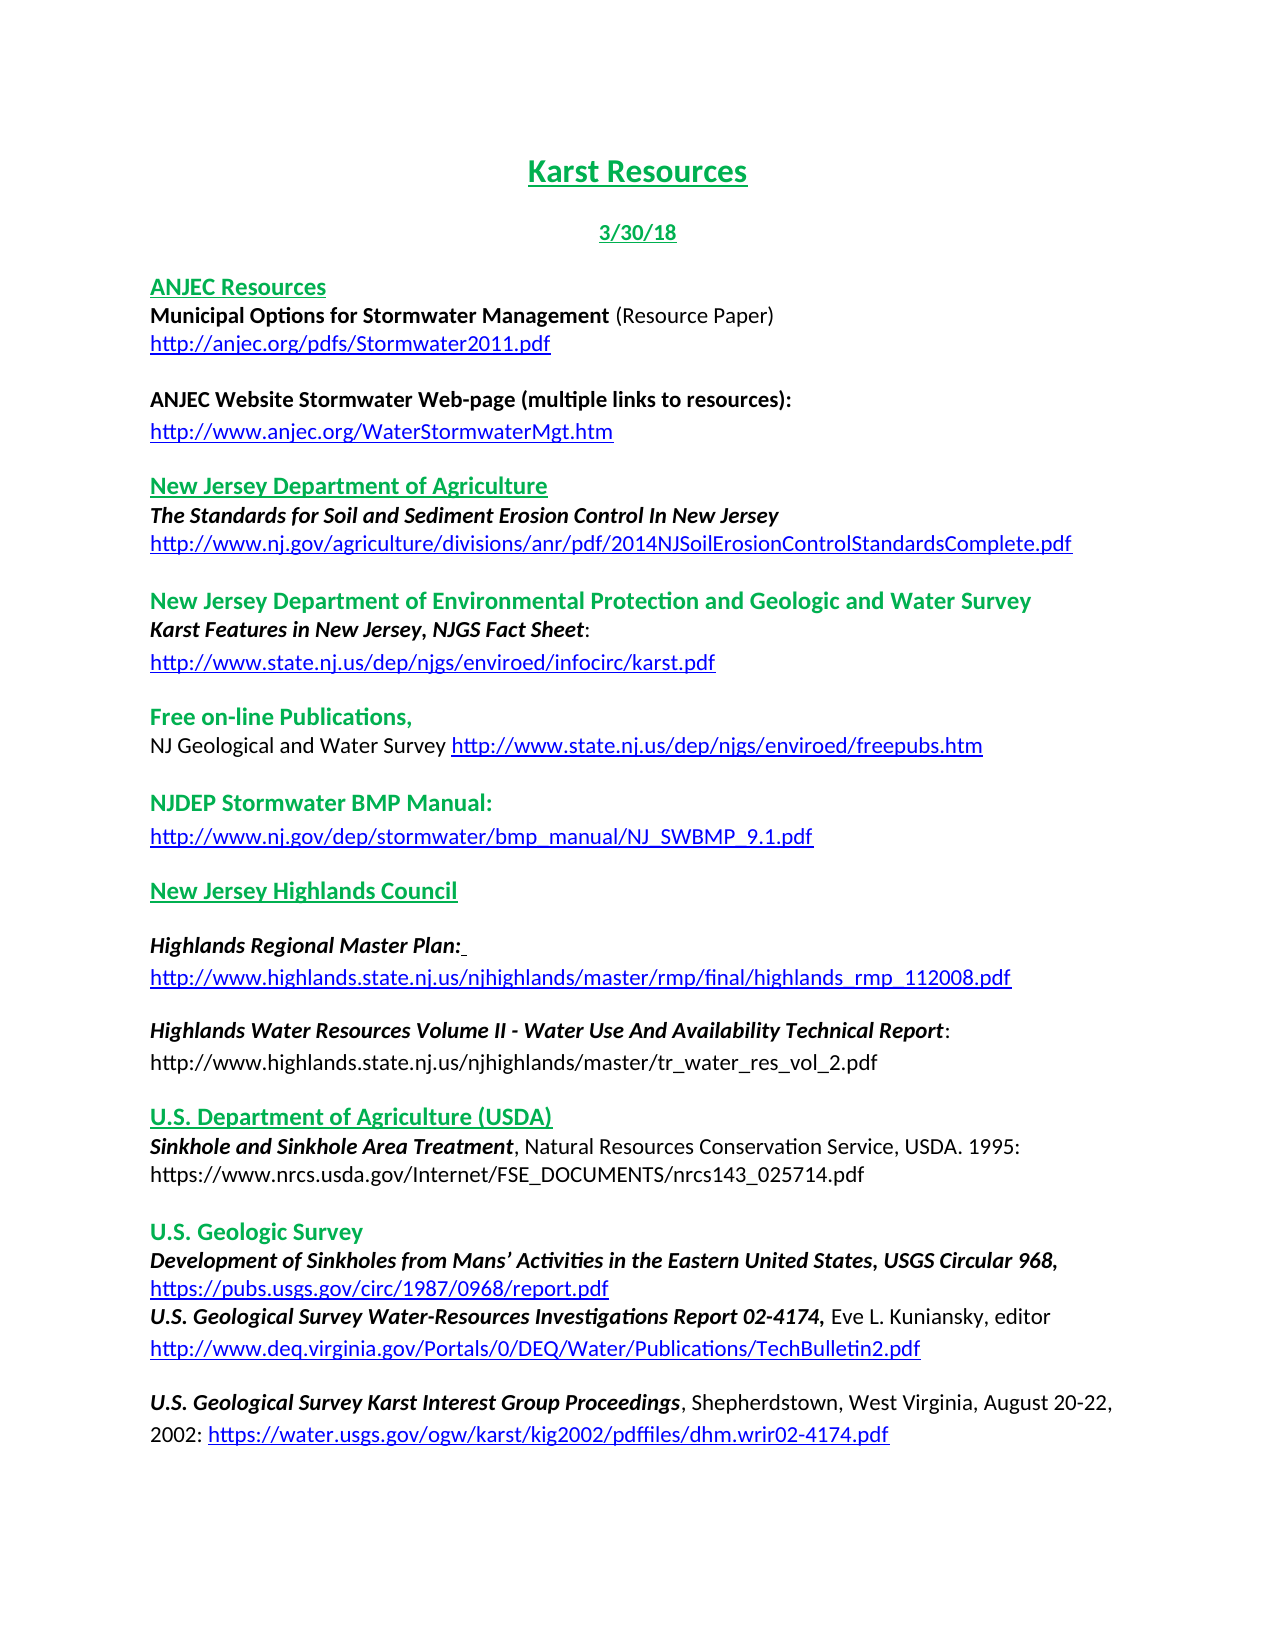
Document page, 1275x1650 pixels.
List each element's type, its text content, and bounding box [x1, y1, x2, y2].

text ANJEC Resources [150, 271, 1125, 301]
text U.S. Geologic Survey [150, 1216, 1125, 1246]
text 3/30/18 [150, 218, 1125, 246]
text Municipal Options for Stormwater Management (Resource Paper) [150, 301, 1125, 329]
text Highlands Water Resources Volume II - Water Use And Availability Technical Report: http://www.highlands.state.nj.us/njhighlands/master/tr_water_res_vol_2.pdf [150, 1016, 1125, 1076]
text U.S. Geological Survey Karst Interest Group Proceedings, Shepherdstown, West Virginia, August 20-22, 2002: https://water.usgs.gov/ogw/karst/kig2002/pdffiles/dhm.wrir02-4174.pdf [150, 1388, 1125, 1448]
text U.S. Department of Agriculture (USDA) [150, 1101, 1125, 1132]
text Karst Features in New Jersey, NJGS Fact Sheet: http://www.state.nj.us/dep/njgs/enviroed/infocirc/karst.pdf [150, 616, 1125, 676]
text U.S. Geological Survey Water-Resources Investigations Report 02-4174, Eve L. Kuniansky, editor http://www.deq.virginia.gov/Portals/0/DEQ/Water/Publications/TechBulletin2.pdf [150, 1302, 1125, 1363]
text The Standards for Soil and Sediment Erosion Control In New Jersey http://www.nj.gov/agriculture/divisions/anr/pdf/2014NJSoilErosionControlStandardsComplete.pdf [150, 501, 1125, 557]
text Free on-line Publications, [150, 701, 1125, 731]
text NJDEP Stormwater BMP Manual: http://www.nj.gov/dep/stormwater/bmp_manual/NJ_SWBMP_9.1.pdf [150, 787, 1125, 850]
text Development of Sinkholes from Mans’ Activities in the Eastern United States, USGS Circular 968, https://pubs.usgs.gov/circ/1987/0968/report.pdf [150, 1246, 1125, 1302]
text Sinkhole and Sinkhole Area Treatment, Natural Resources Conservation Service, USDA. 1995: https://www.nrcs.usda.gov/Internet/FSE_DOCUMENTS/nrcs143_025714.pdf [150, 1132, 1125, 1188]
text Highlands Regional Master Plan: http://www.highlands.state.nj.us/njhighlands/master/rmp/final/highlands_rmp_112008.pdf [150, 931, 1125, 991]
text New Jersey Department of Agriculture [150, 470, 1125, 501]
text Karst Resources [150, 150, 1125, 191]
text New Jersey Highlands Council [150, 875, 1125, 906]
text http://anjec.org/pdfs/Stormwater2011.pdf [150, 329, 1125, 357]
text NJ Geological and Water Survey http://www.state.nj.us/dep/njgs/enviroed/freepubs.htm [150, 731, 1125, 759]
text ANJEC Website Stormwater Web-page (multiple links to resources): http://www.anjec.org/WaterStormwaterMgt.htm [150, 385, 1125, 445]
text New Jersey Department of Environmental Protection and Geologic and Water Survey [150, 585, 1125, 616]
